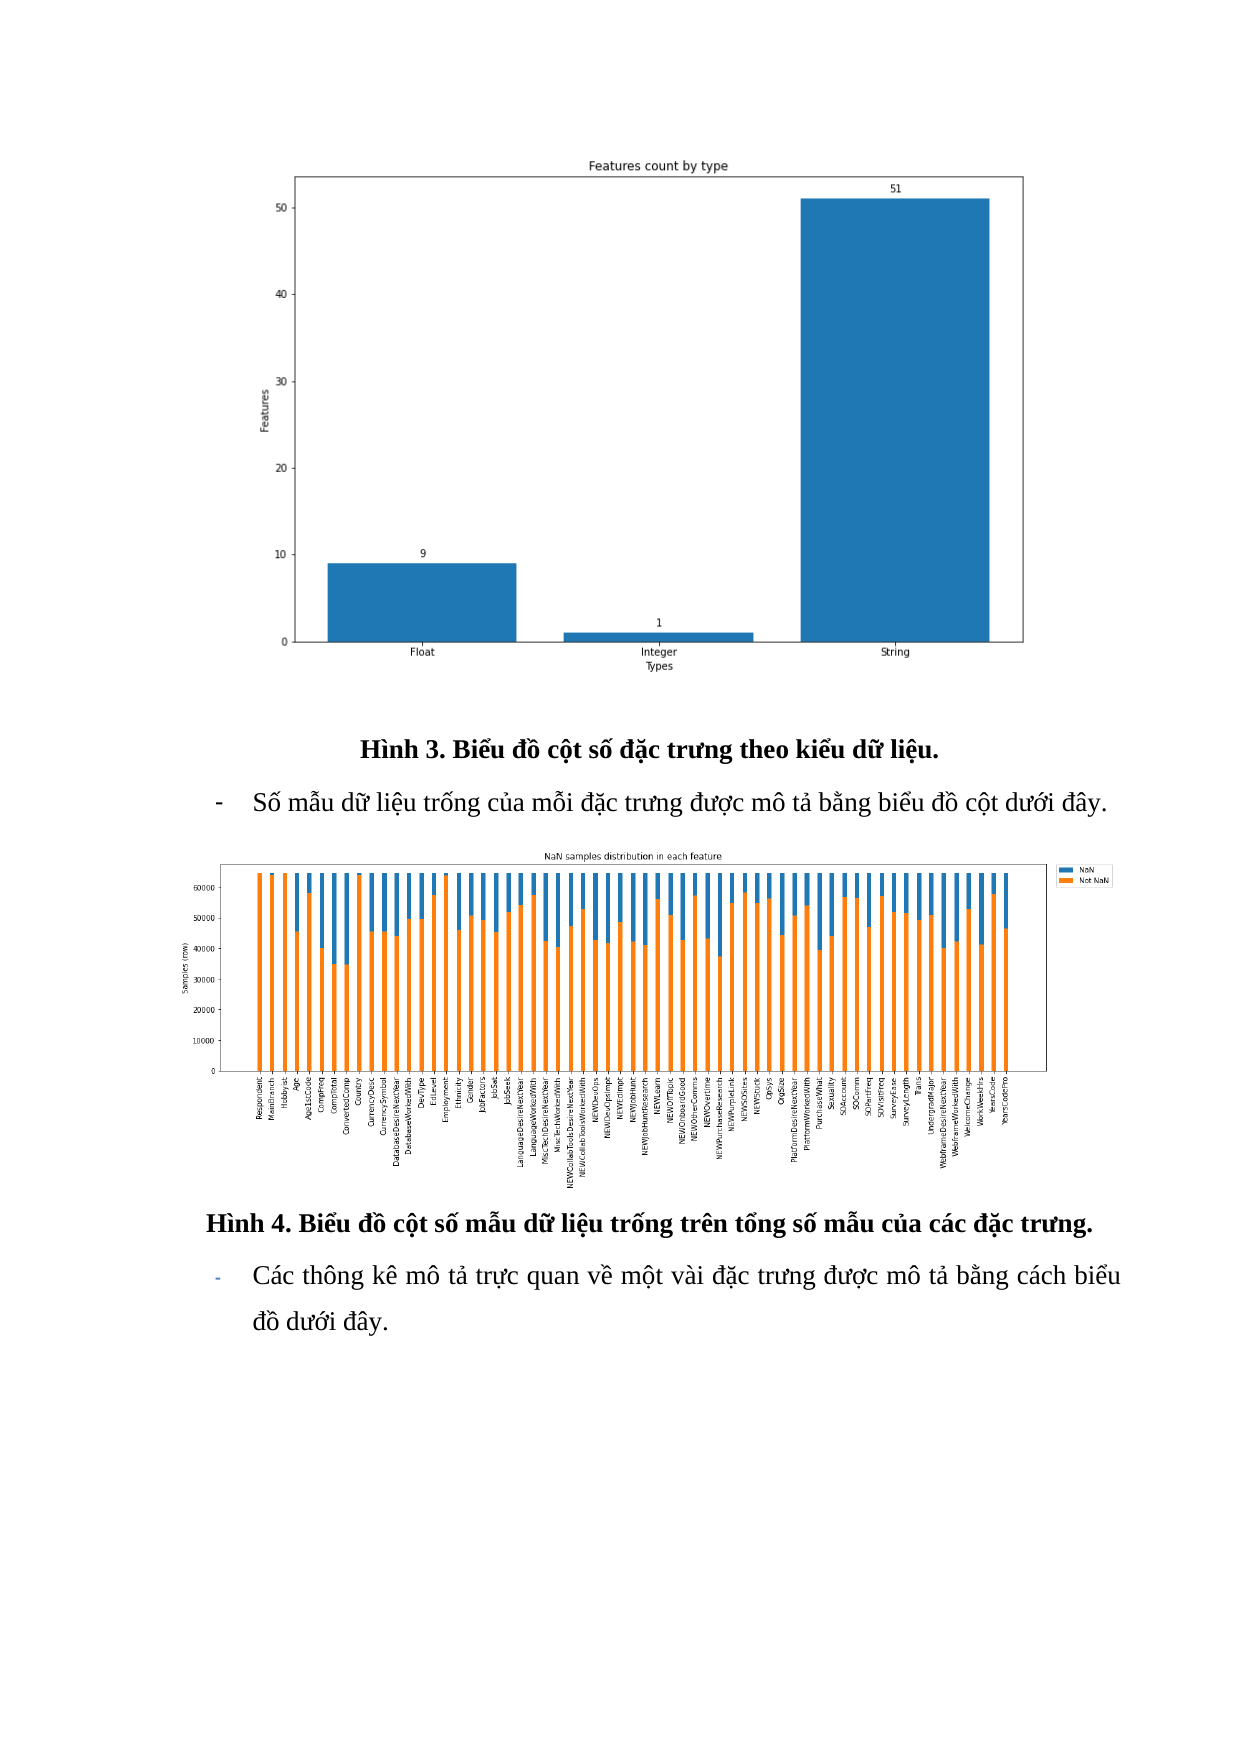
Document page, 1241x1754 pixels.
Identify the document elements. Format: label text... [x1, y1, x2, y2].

picture [177, 847, 1116, 1192]
picture [177, 103, 1117, 718]
text Hình 3. Biểu đồ cột số đặc trưng theo kiểu dữ liệu. [177, 733, 1122, 765]
list Các thông kê mô tả trực quan về một vài đặc trưng được mô tả bằng cách biểu đồ dưới đây. [215, 1259, 1122, 1337]
text Hình 4. Biểu đồ cột số mẫu dữ liệu trống trên tổng số mẫu của các đặc trưng. [177, 1207, 1122, 1238]
list Số mẫu dữ liệu trống của mỗi đặc trưng được mô tả bằng biểu đồ cột dưới đây. [215, 786, 1122, 818]
